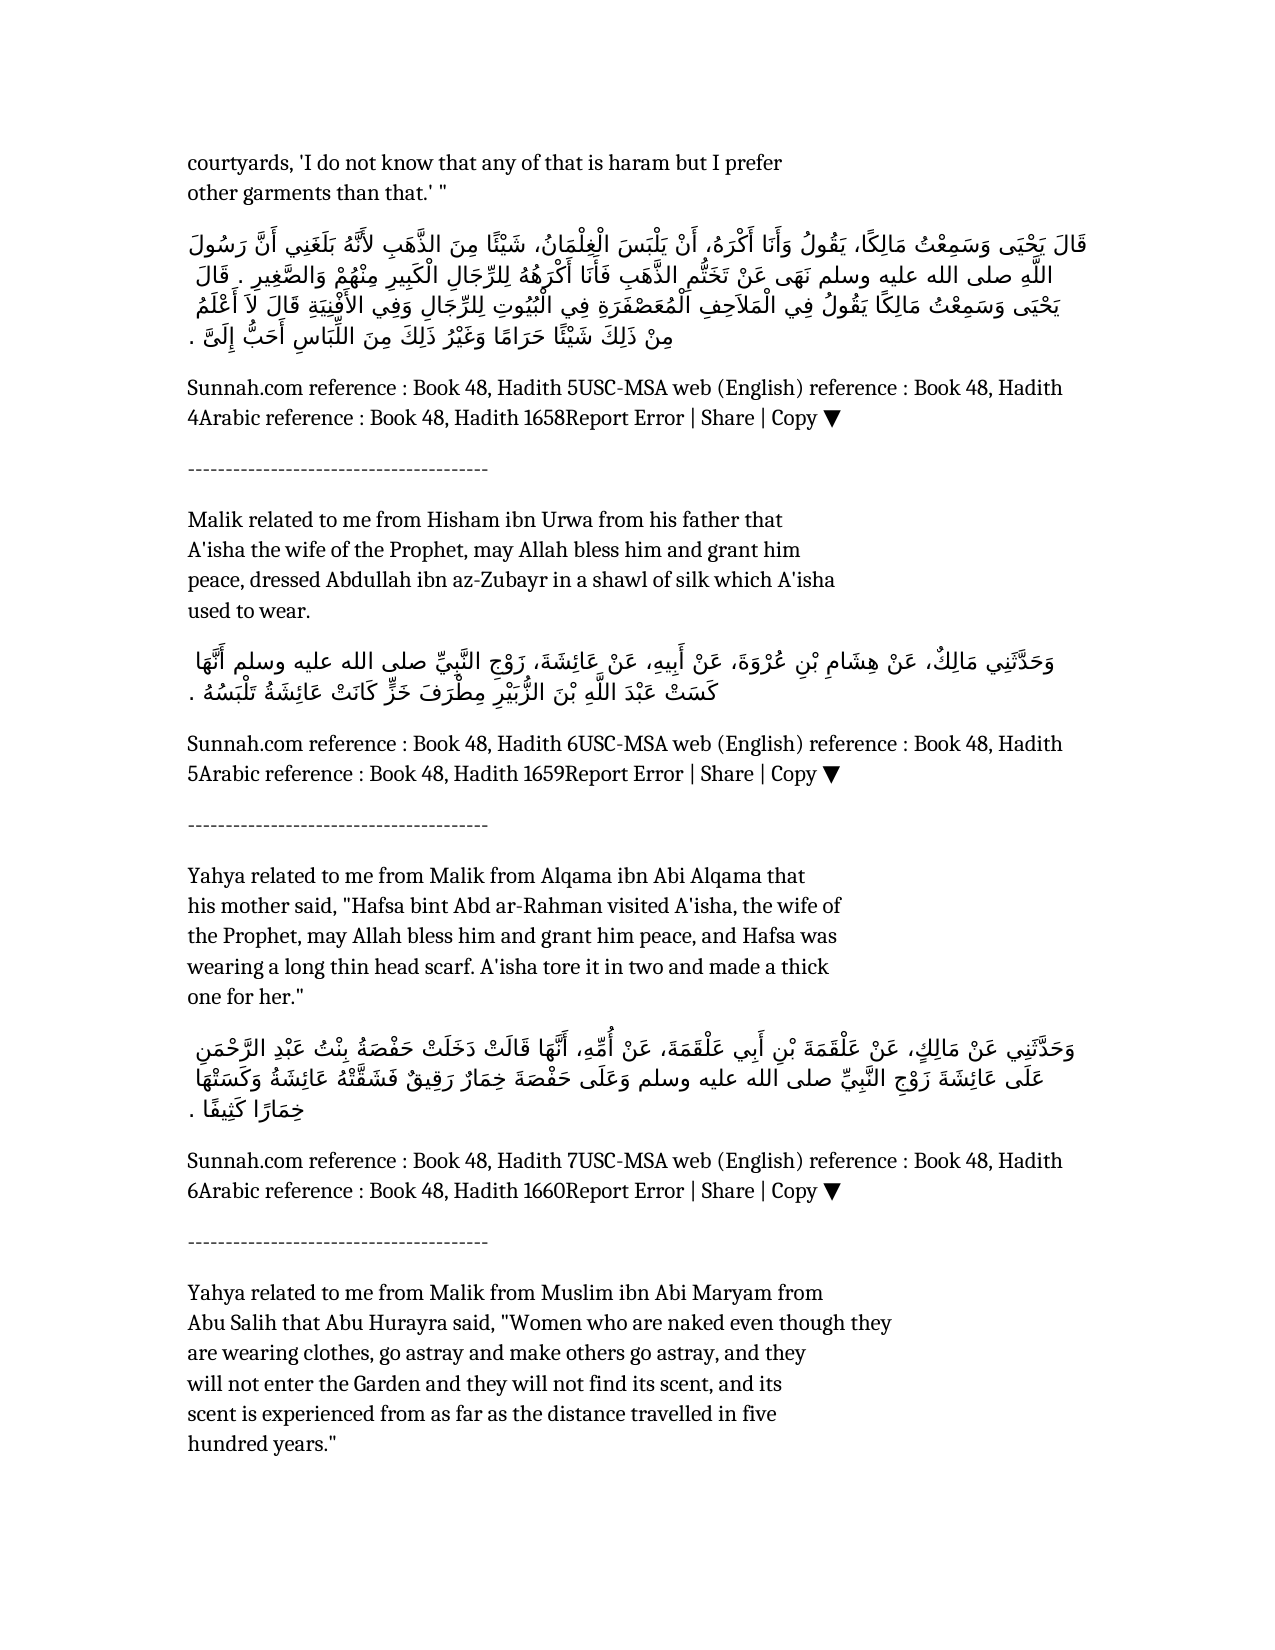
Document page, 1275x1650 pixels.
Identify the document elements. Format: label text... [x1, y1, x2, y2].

text Sunnah.com reference : Book 48, Hadith 7USC-MSA web (English) reference : Book 48, Hadith 6Arabic reference : Book 48, Hadith 1660Report Error | Share | Copy ▼ [187, 1147, 1087, 1204]
text Yahya related to me from Malik from Alqama ibn Abi Alqama that his mother said, "Hafsa bint Abd ar-Rahman visited A'isha, the wife of the Prophet, may Allah bless him and grant him peace, and Hafsa was wearing a long thin head scarf. A'isha tore it in two and made a thick one for her." [187, 863, 1087, 1010]
text وَحَدَّثَنِي عَنْ مَالِكٍ، عَنْ عَلْقَمَةَ بْنِ أَبِي عَلْقَمَةَ، عَنْ أُمِّهِ، أَنَّهَا قَالَتْ دَخَلَتْ حَفْصَةُ بِنْتُ عَبْدِ الرَّحْمَنِ عَلَى عَائِشَةَ زَوْجِ النَّبِيِّ صلى الله عليه وسلم وَعَلَى حَفْصَةَ خِمَارٌ رَقِيقٌ فَشَقَّتْهُ عَائِشَةُ وَكَسَتْهَا خِمَارًا كَثِيفًا ‏.‏ [187, 1035, 1087, 1123]
text ---------------------------------------- [187, 812, 1087, 838]
text ---------------------------------------- [187, 456, 1087, 482]
text Malik related to me from Hisham ibn Urwa from his father that A'isha the wife of the Prophet, may Allah bless him and grant him peace, dressed Abdullah ibn az-Zubayr in a shawl of silk which A'isha used to wear. [187, 507, 1087, 624]
text Sunnah.com reference : Book 48, Hadith 5USC-MSA web (English) reference : Book 48, Hadith 4Arabic reference : Book 48, Hadith 1658Report Error | Share | Copy ▼ [187, 374, 1087, 431]
text Sunnah.com reference : Book 48, Hadith 6USC-MSA web (English) reference : Book 48, Hadith 5Arabic reference : Book 48, Hadith 1659Report Error | Share | Copy ▼ [187, 731, 1087, 787]
text ---------------------------------------- [187, 1229, 1087, 1255]
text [187, 150, 1087, 207]
text Yahya related to me from Malik from Muslim ibn Abi Maryam from Abu Salih that Abu Hurayra said, "Women who are naked even though they are wearing clothes, go astray and make others go astray, and they will not enter the Garden and they will not find its scent, and its scent is experienced from as far as the distance travelled in five hundred years." [187, 1280, 1087, 1457]
text وَحَدَّثَنِي مَالِكٌ، عَنْ هِشَامِ بْنِ عُرْوَةَ، عَنْ أَبِيهِ، عَنْ عَائِشَةَ، زَوْجِ النَّبِيِّ صلى الله عليه وسلم أَنَّهَا كَسَتْ عَبْدَ اللَّهِ بْنَ الزُّبَيْرِ مِطْرَفَ خَزٍّ كَانَتْ عَائِشَةُ تَلْبَسُهُ ‏.‏ [187, 648, 1087, 706]
text قَالَ يَحْيَى وَسَمِعْتُ مَالِكًا، يَقُولُ وَأَنَا أَكْرَهُ، أَنْ يَلْبَسَ الْغِلْمَانُ، شَيْئًا مِنَ الذَّهَبِ لأَنَّهُ بَلَغَنِي أَنَّ رَسُولَ اللَّهِ صلى الله عليه وسلم نَهَى عَنْ تَخَتُّمِ الذَّهَبِ فَأَنَا أَكْرَهُهُ لِلرِّجَالِ الْكَبِيرِ مِنْهُمْ وَالصَّغِيرِ ‏.‏ قَالَ يَحْيَى وَسَمِعْتُ مَالِكًا يَقُولُ فِي الْمَلاَحِفِ الْمُعَصْفَرَةِ فِي الْبُيُوتِ لِلرِّجَالِ وَفِي الأَفْنِيَةِ قَالَ لاَ أَعْلَمُ مِنْ ذَلِكَ شَيْئًا حَرَامًا وَغَيْرُ ذَلِكَ مِنَ اللِّبَاسِ أَحَبُّ إِلَىَّ ‏.‏ [187, 231, 1087, 350]
